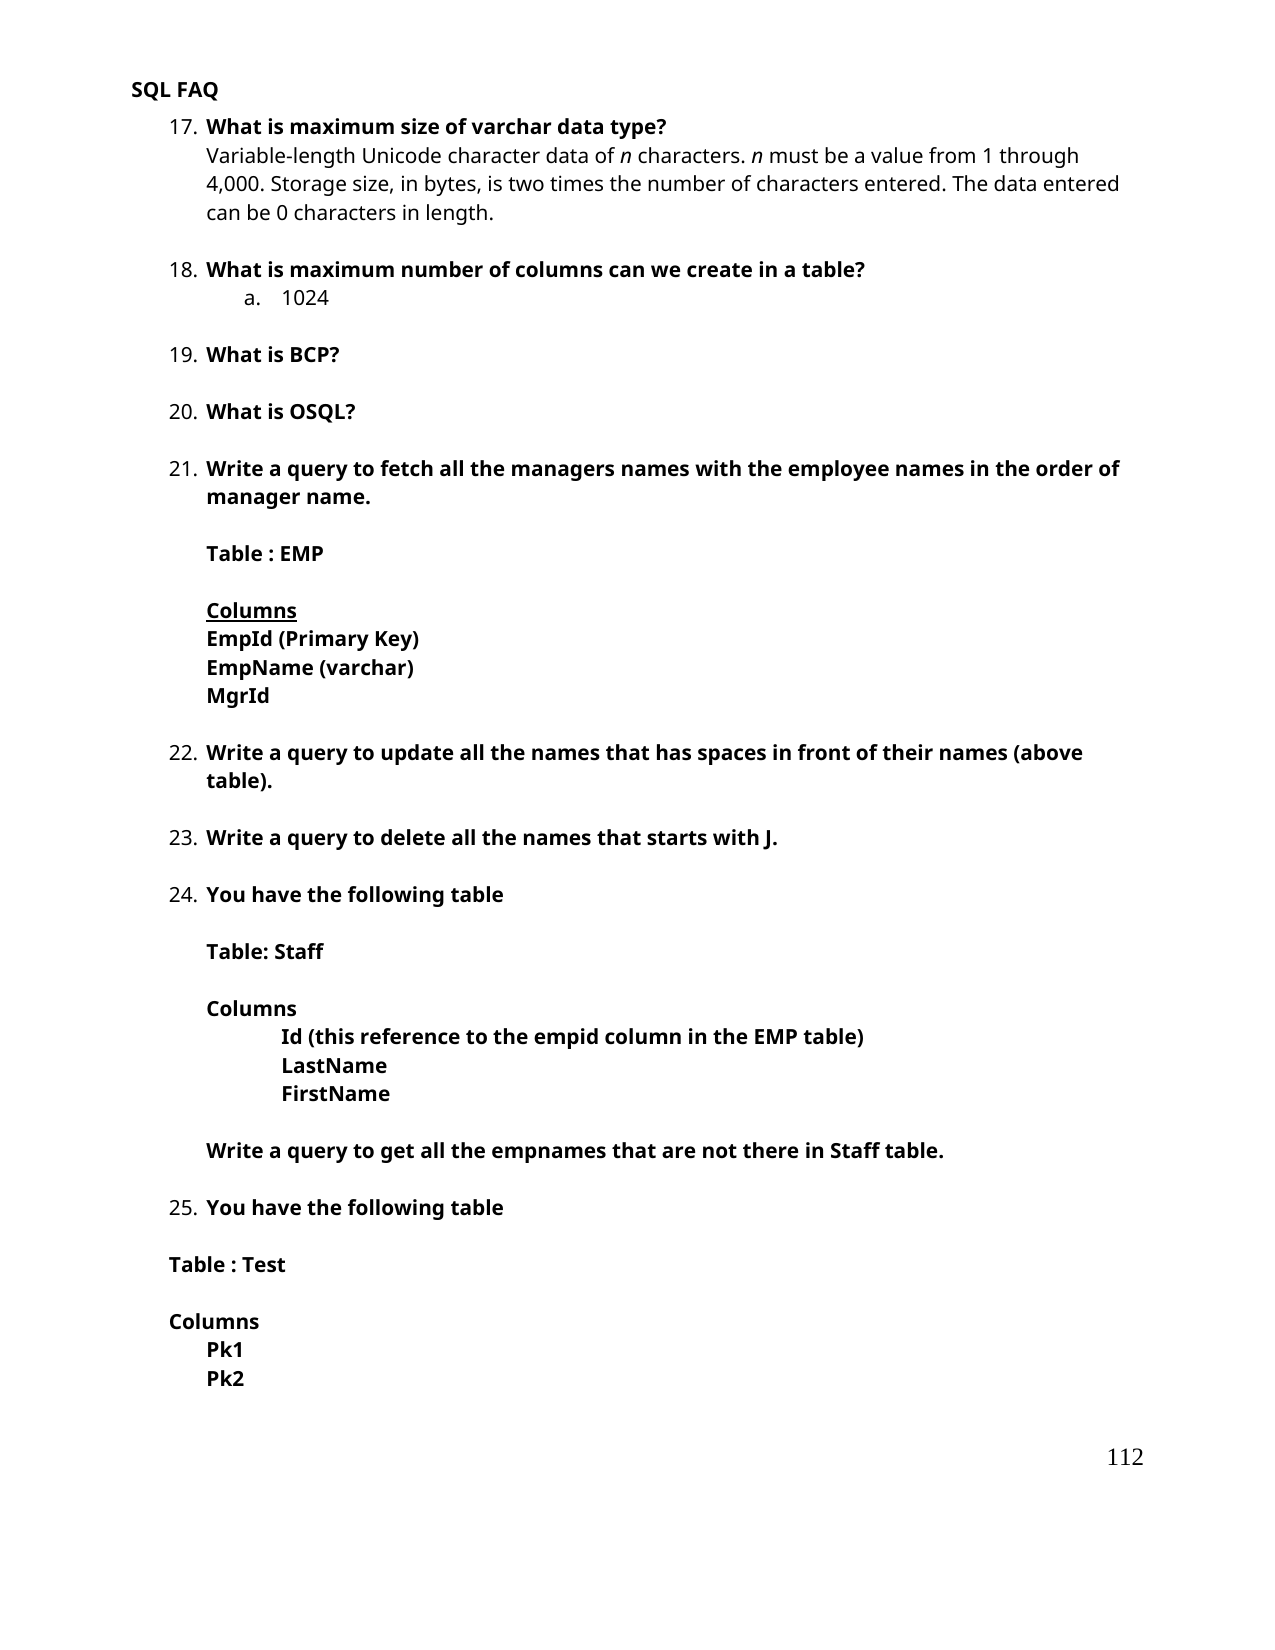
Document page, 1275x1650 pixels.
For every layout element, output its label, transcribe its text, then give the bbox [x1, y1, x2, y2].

text Pk1 [169, 1335, 1144, 1364]
list You have the following table [169, 880, 1144, 909]
list 1024 [244, 283, 1144, 312]
text Columns [169, 1307, 1144, 1335]
list Write a query to update all the names that has spaces in front of their names (above table). [169, 738, 1144, 795]
list What is maximum number of columns can we create in a table? [169, 255, 1144, 283]
list You have the following table [169, 1193, 1144, 1222]
text EmpName (varchar) [131, 653, 1144, 681]
text LastName [206, 1051, 1144, 1079]
list What is maximum size of varchar data type? [169, 112, 1144, 141]
text MgrId [131, 681, 1144, 710]
text Columns [206, 994, 1144, 1022]
text FirstName [206, 1079, 1144, 1108]
list Write a query to delete all the names that starts with J. [169, 823, 1144, 852]
list Write a query to fetch all the managers names with the employee names in the order of manager name. [169, 454, 1144, 511]
list What is OSQL? [169, 397, 1144, 425]
text EmpId (Primary Key) [131, 624, 1144, 653]
text Table : Test [169, 1250, 1144, 1278]
text Write a query to get all the empnames that are not there in Staff table. [206, 1136, 1144, 1165]
text Table : EMP [206, 539, 1144, 567]
text Variable-length Unicode character data of n characters. n must be a value from 1 through 4,000. Storage size, in bytes, is two times the number of characters entered. The data entered can be 0 characters in length. [206, 141, 1144, 226]
list What is BCP? [169, 340, 1144, 368]
text Columns [131, 596, 1144, 624]
text Pk2 [169, 1364, 1144, 1392]
text Id (this reference to the empid column in the EMP table) [206, 1022, 1144, 1051]
text Table: Staff [206, 937, 1144, 966]
